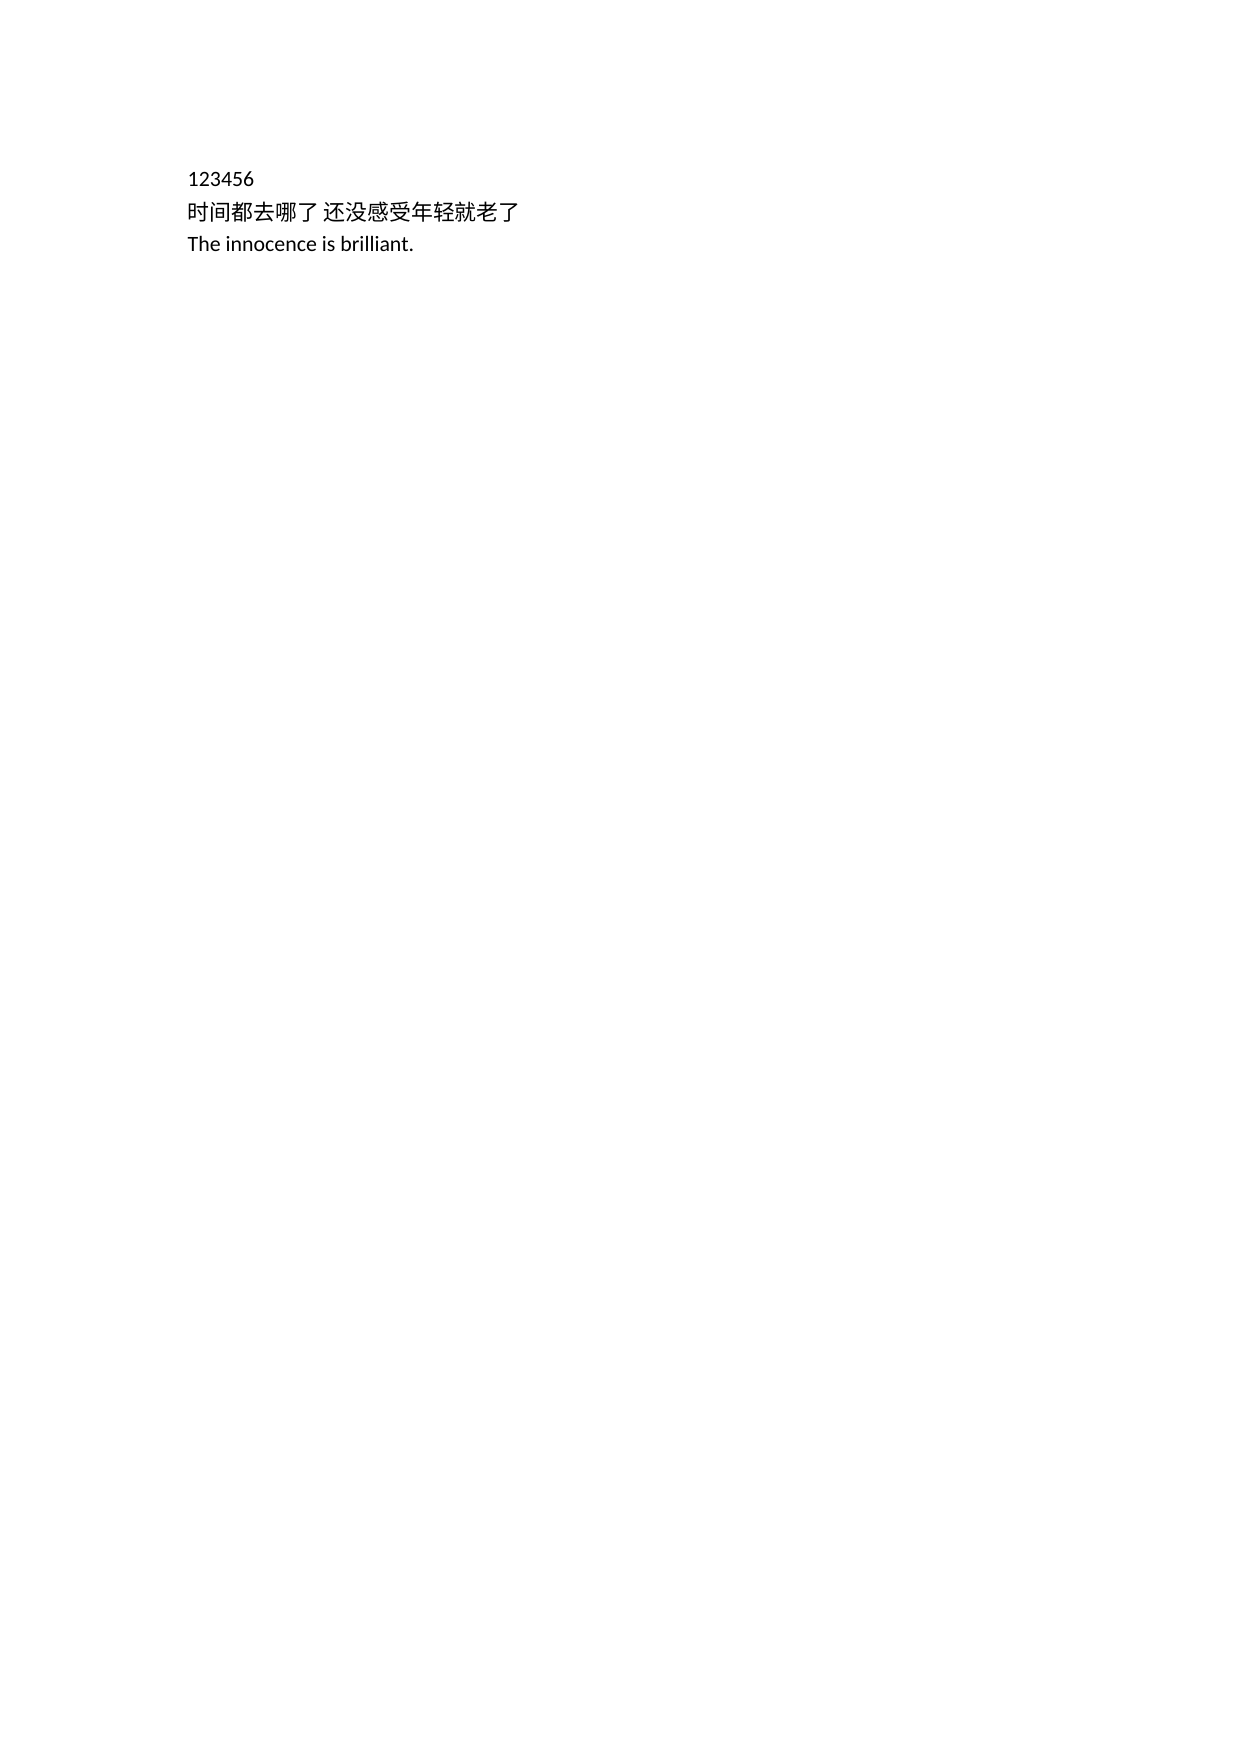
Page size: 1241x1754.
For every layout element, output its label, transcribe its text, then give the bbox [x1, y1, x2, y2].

text 时间都去哪了 还没感受年轻就老了 [187, 194, 1053, 227]
text 123456 [187, 162, 1053, 194]
text The innocence is brilliant. [187, 227, 1053, 259]
